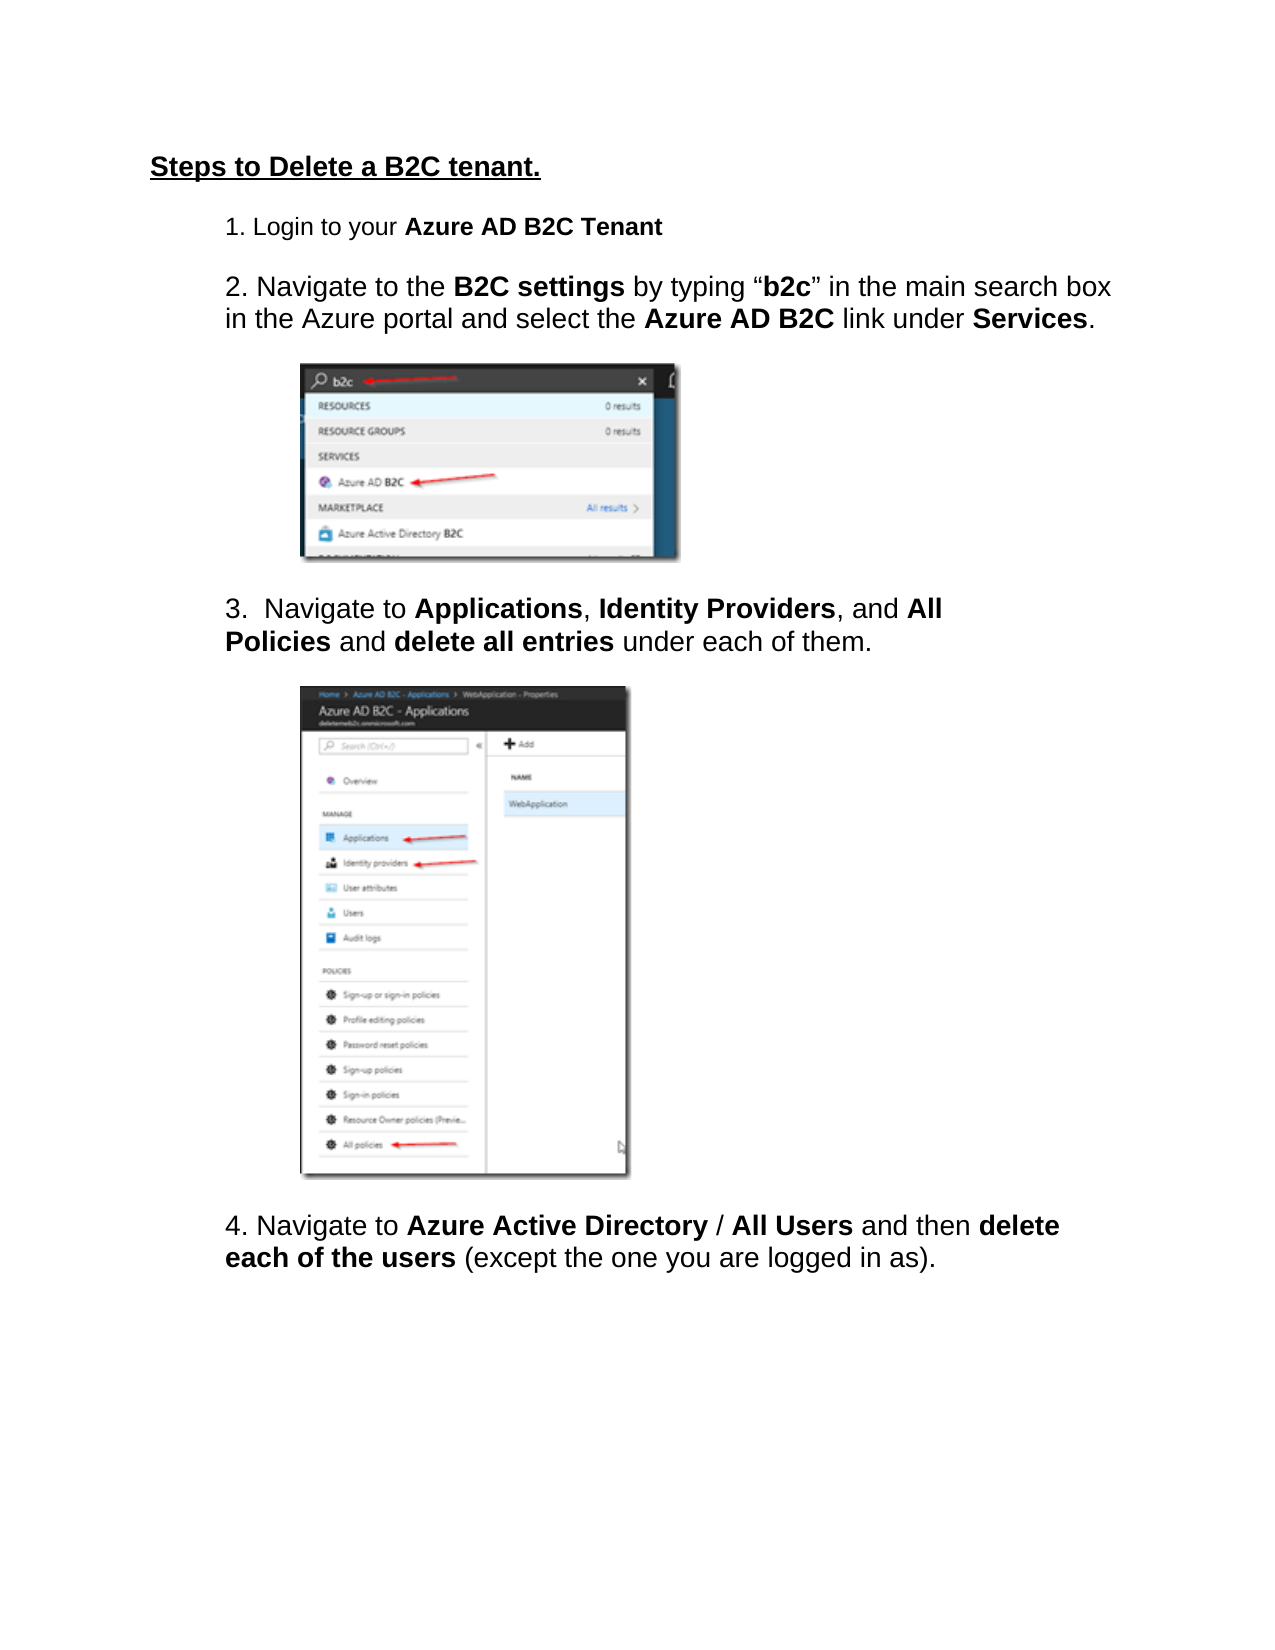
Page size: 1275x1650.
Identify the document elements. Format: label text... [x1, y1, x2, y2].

text 4. Navigate to Azure Active Directory / All Users and then delete each of the users (except the one you are logged in as). [225, 1209, 1125, 1273]
text 3. Navigate to Applications, Identity Providers, and All Policies and delete all entries under each of them. [225, 592, 1125, 657]
picture [300, 363, 681, 563]
text Steps to Delete a B2C tenant. [150, 150, 1125, 182]
text 1. Login to your Azure AD B2C Tenant [225, 212, 1125, 240]
text 2. Navigate to the B2C settings by typing “b2c” in the main search box in the Azure portal and select the Azure AD B2C link under Services. [225, 269, 1125, 334]
picture [300, 686, 632, 1180]
